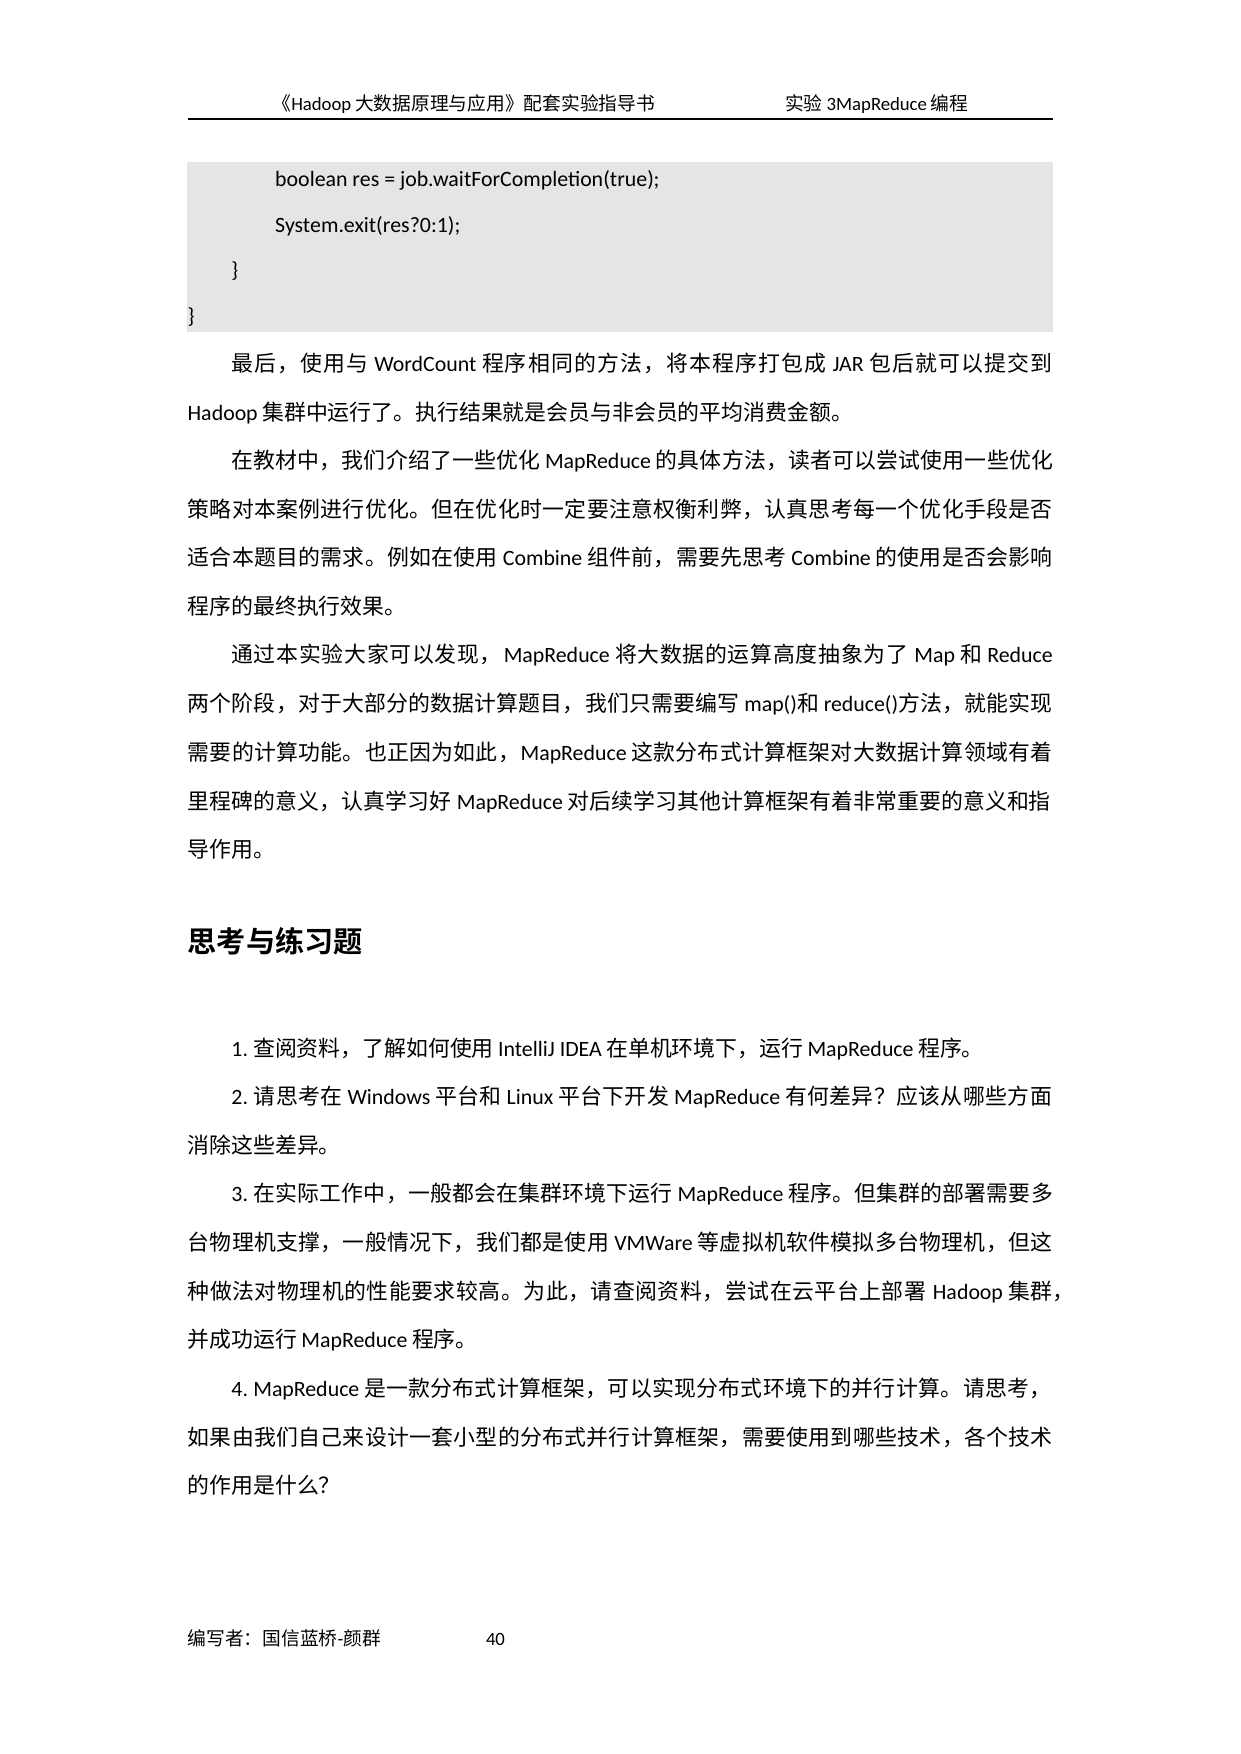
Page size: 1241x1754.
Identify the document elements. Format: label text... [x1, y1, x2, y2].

text } [187, 254, 1053, 286]
text 2. 请思考在Windows平台和Linux平台下开发MapReduce有何差异？应该从哪些方面消除这些差异。 [187, 1079, 1053, 1160]
text 3. 在实际工作中，一般都会在集群环境下运行MapReduce程序。但集群的部署需要多台物理机支撑，一般情况下，我们都是使用VMWare等虚拟机软件模拟多台物理机，但这种做法对物理机的性能要求较高。为此，请查阅资料，尝试在云平台上部署Hadoop集群，并成功运行MapReduce程序。 [187, 1176, 1053, 1354]
text boolean res = job.waitForCompletion(true); [187, 162, 1053, 194]
text 1. 查阅资料，了解如何使用IntelliJ IDEA在单机环境下，运行MapReduce程序。 [187, 1030, 1053, 1063]
text System.exit(res?0:1); [187, 208, 1053, 240]
text } [187, 299, 1053, 332]
text 通过本实验大家可以发现，MapReduce将大数据的运算高度抽象为了Map和Reduce两个阶段，对于大部分的数据计算题目，我们只需要编写map()和reduce()方法，就能实现需要的计算功能。也正因为如此，MapReduce这款分布式计算框架对大数据计算领域有着里程碑的意义，认真学习好MapReduce对后续学习其他计算框架有着非常重要的意义和指导作用。 [187, 637, 1053, 864]
text 最后，使用与WordCount程序相同的方法，将本程序打包成JAR包后就可以提交到Hadoop集群中运行了。执行结果就是会员与非会员的平均消费金额。 [187, 345, 1053, 427]
text 4. MapReduce是一款分布式计算框架，可以实现分布式环境下的并行计算。请思考，如果由我们自己来设计一套小型的分布式并行计算框架，需要使用到哪些技术，各个技术的作用是什么？ [187, 1370, 1053, 1500]
text 思考与练习题 [187, 907, 1053, 972]
text 在教材中，我们介绍了一些优化MapReduce的具体方法，读者可以尝试使用一些优化策略对本案例进行优化。但在优化时一定要注意权衡利弊，认真思考每一个优化手段是否适合本题目的需求。例如在使用Combine组件前，需要先思考Combine的使用是否会影响程序的最终执行效果。 [187, 442, 1053, 621]
